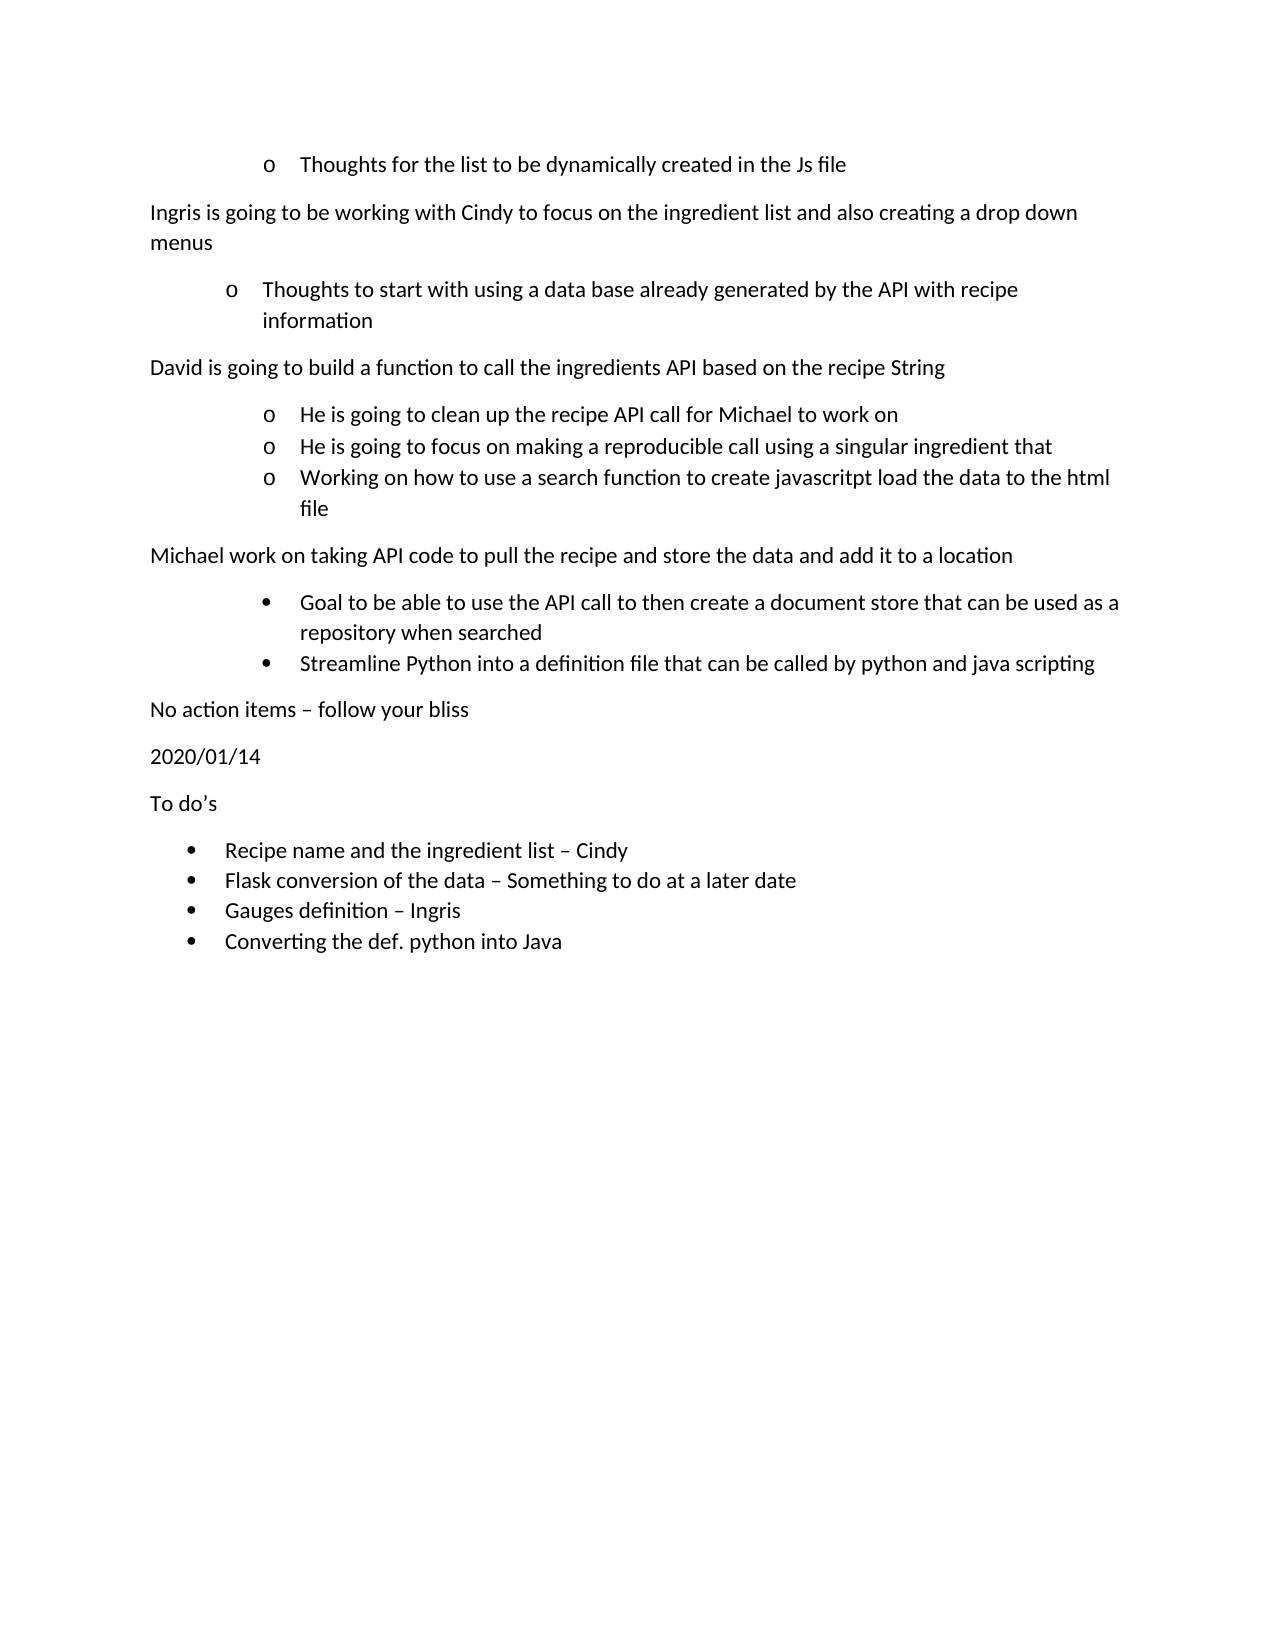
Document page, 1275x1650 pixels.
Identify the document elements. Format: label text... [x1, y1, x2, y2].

list Recipe name and the ingredient list – Cindy [187, 836, 1125, 864]
list He is going to focus on making a reproducible call using a singular ingredient that [262, 432, 1125, 461]
text David is going to build a function to call the ingredients API based on the recipe String [150, 353, 1125, 381]
list Thoughts to start with using a data base already generated by the API with recipe information [225, 275, 1125, 334]
list Thoughts for the list to be dynamically created in the Js file [262, 150, 1125, 179]
list Flask conversion of the data – Something to do at a later date [187, 866, 1125, 894]
list Working on how to use a search function to create javascritpt load the data to the html file [262, 463, 1125, 523]
text 2020/01/14 [150, 742, 1125, 771]
list Converting the def. python into Java [187, 927, 1125, 955]
list Streamline Python into a definition file that can be called by python and java scripting [262, 649, 1125, 677]
text Ingris is going to be working with Cindy to focus on the ingredient list and also creating a drop down menus [150, 198, 1125, 256]
text No action items – follow your bliss [150, 696, 1125, 724]
list Goal to be able to use the API call to then create a document store that can be used as a repository when searched [262, 588, 1125, 647]
text To do’s [150, 789, 1125, 817]
list Gauges definition – Ingris [187, 897, 1125, 925]
text Michael work on taking API code to pull the recipe and store the data and add it to a location [150, 541, 1125, 569]
list He is going to clean up the recipe API call for Michael to work on [262, 400, 1125, 429]
